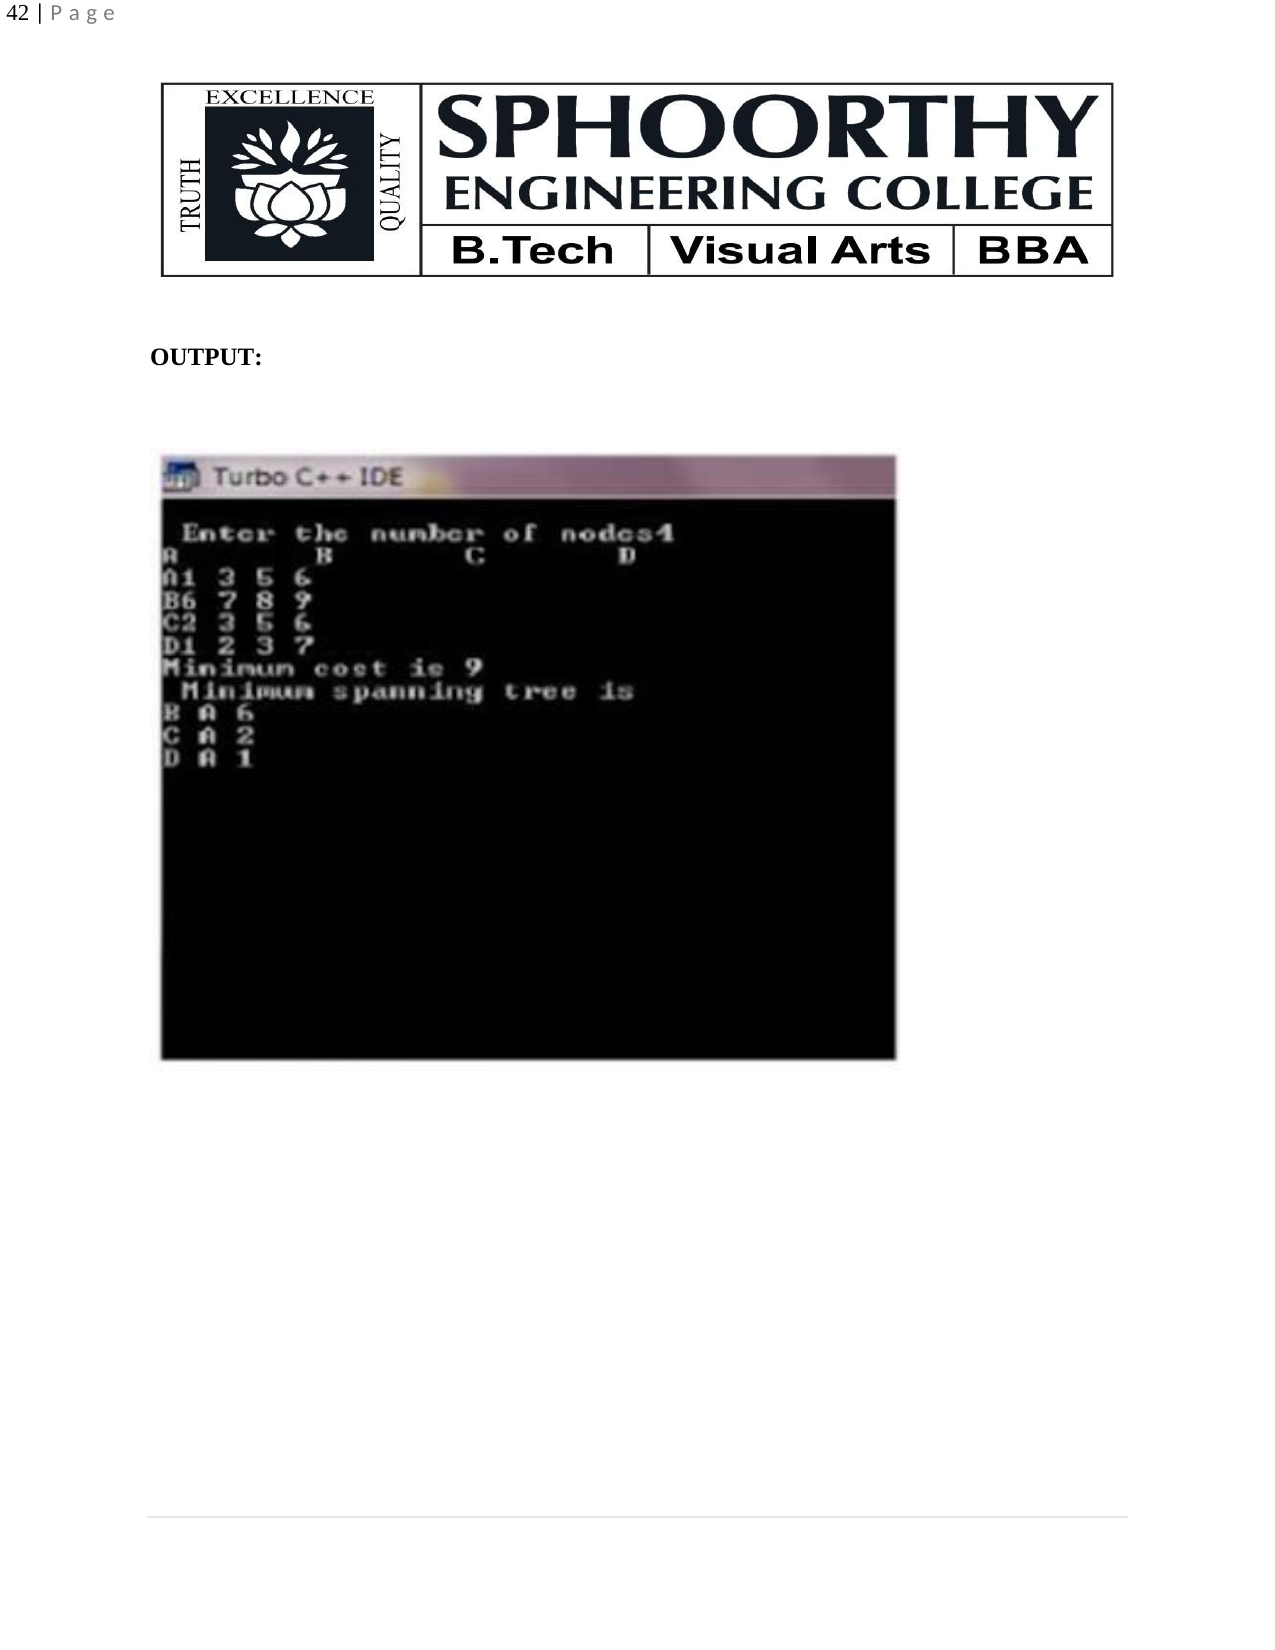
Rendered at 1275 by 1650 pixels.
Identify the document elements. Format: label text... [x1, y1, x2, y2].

subtitle OUTPUT: [150, 342, 1223, 370]
picture [160, 82, 1114, 277]
picture [150, 448, 902, 1072]
